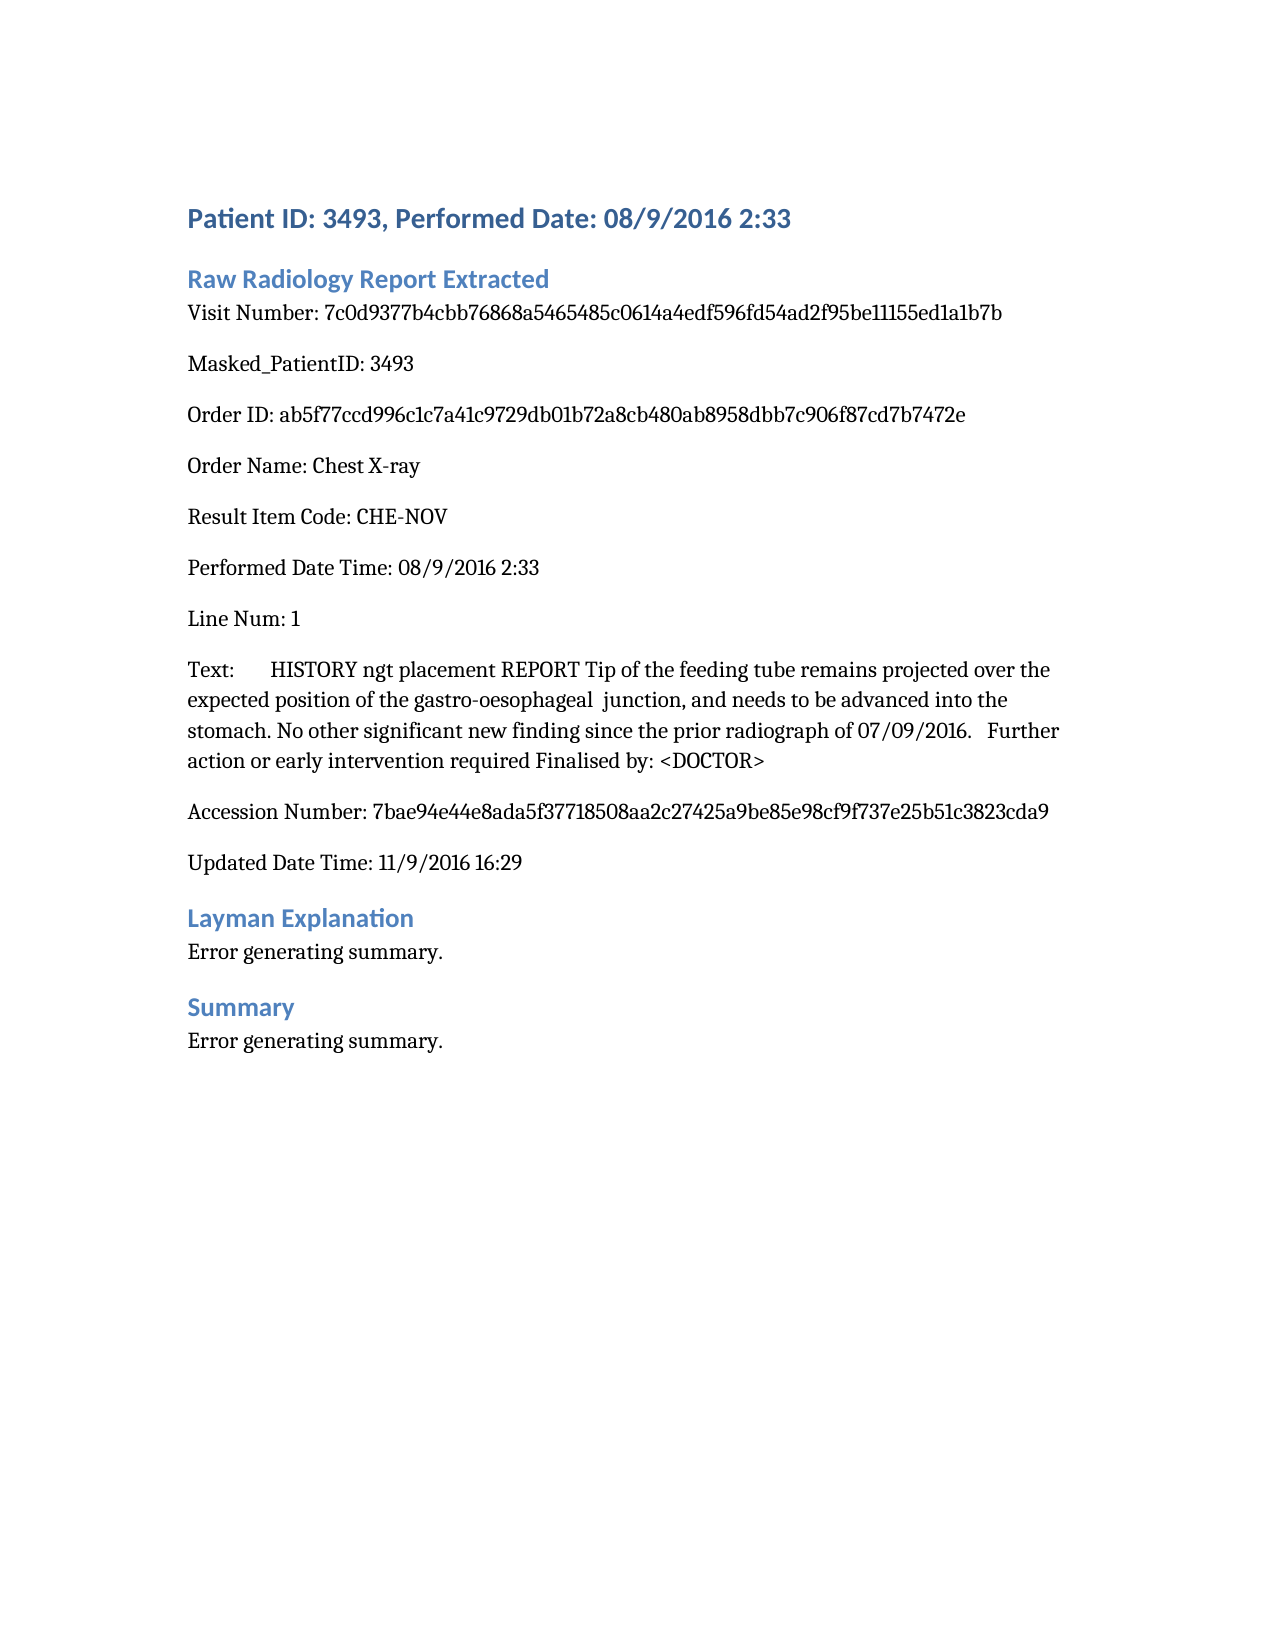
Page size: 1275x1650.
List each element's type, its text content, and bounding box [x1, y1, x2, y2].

text Visit Number: 7c0d9377b4cbb76868a5465485c0614a4edf596fd54ad2f95be11155ed1a1b7b [187, 300, 1087, 326]
text Error generating summary. [187, 1028, 1087, 1054]
text Masked_PatientID: 3493 [187, 351, 1087, 377]
text Accession Number: 7bae94e44e8ada5f37718508aa2c27425a9be85e98cf9f737e25b51c3823cda9 [187, 799, 1087, 825]
text Order Name: Chest X-ray [187, 453, 1087, 479]
text Error generating summary. [187, 939, 1087, 965]
text Updated Date Time: 11/9/2016 16:29 [187, 850, 1087, 876]
text Order ID: ab5f77ccd996c1c7a41c9729db01b72a8cb480ab8958dbb7c906f87cd7b7472e [187, 402, 1087, 428]
text Result Item Code: CHE-NOV [187, 504, 1087, 530]
subtitle Patient ID: 3493, Performed Date: 08/9/2016 2:33 [187, 200, 1087, 236]
subtitle Raw Radiology Report Extracted [187, 262, 1087, 295]
text Text: HISTORY ngt placement REPORT Tip of the feeding tube remains projected over the expected position of the gastro-oesophageal junction, and needs to be advanced into the stomach. No other significant new finding since the prior radiograph of 07/09/2016. Further action or early intervention required Finalised by: <DOCTOR> [187, 657, 1087, 774]
text Performed Date Time: 08/9/2016 2:33 [187, 555, 1087, 581]
subtitle Summary [187, 990, 1087, 1023]
subtitle Layman Explanation [187, 901, 1087, 934]
text Line Num: 1 [187, 606, 1087, 632]
